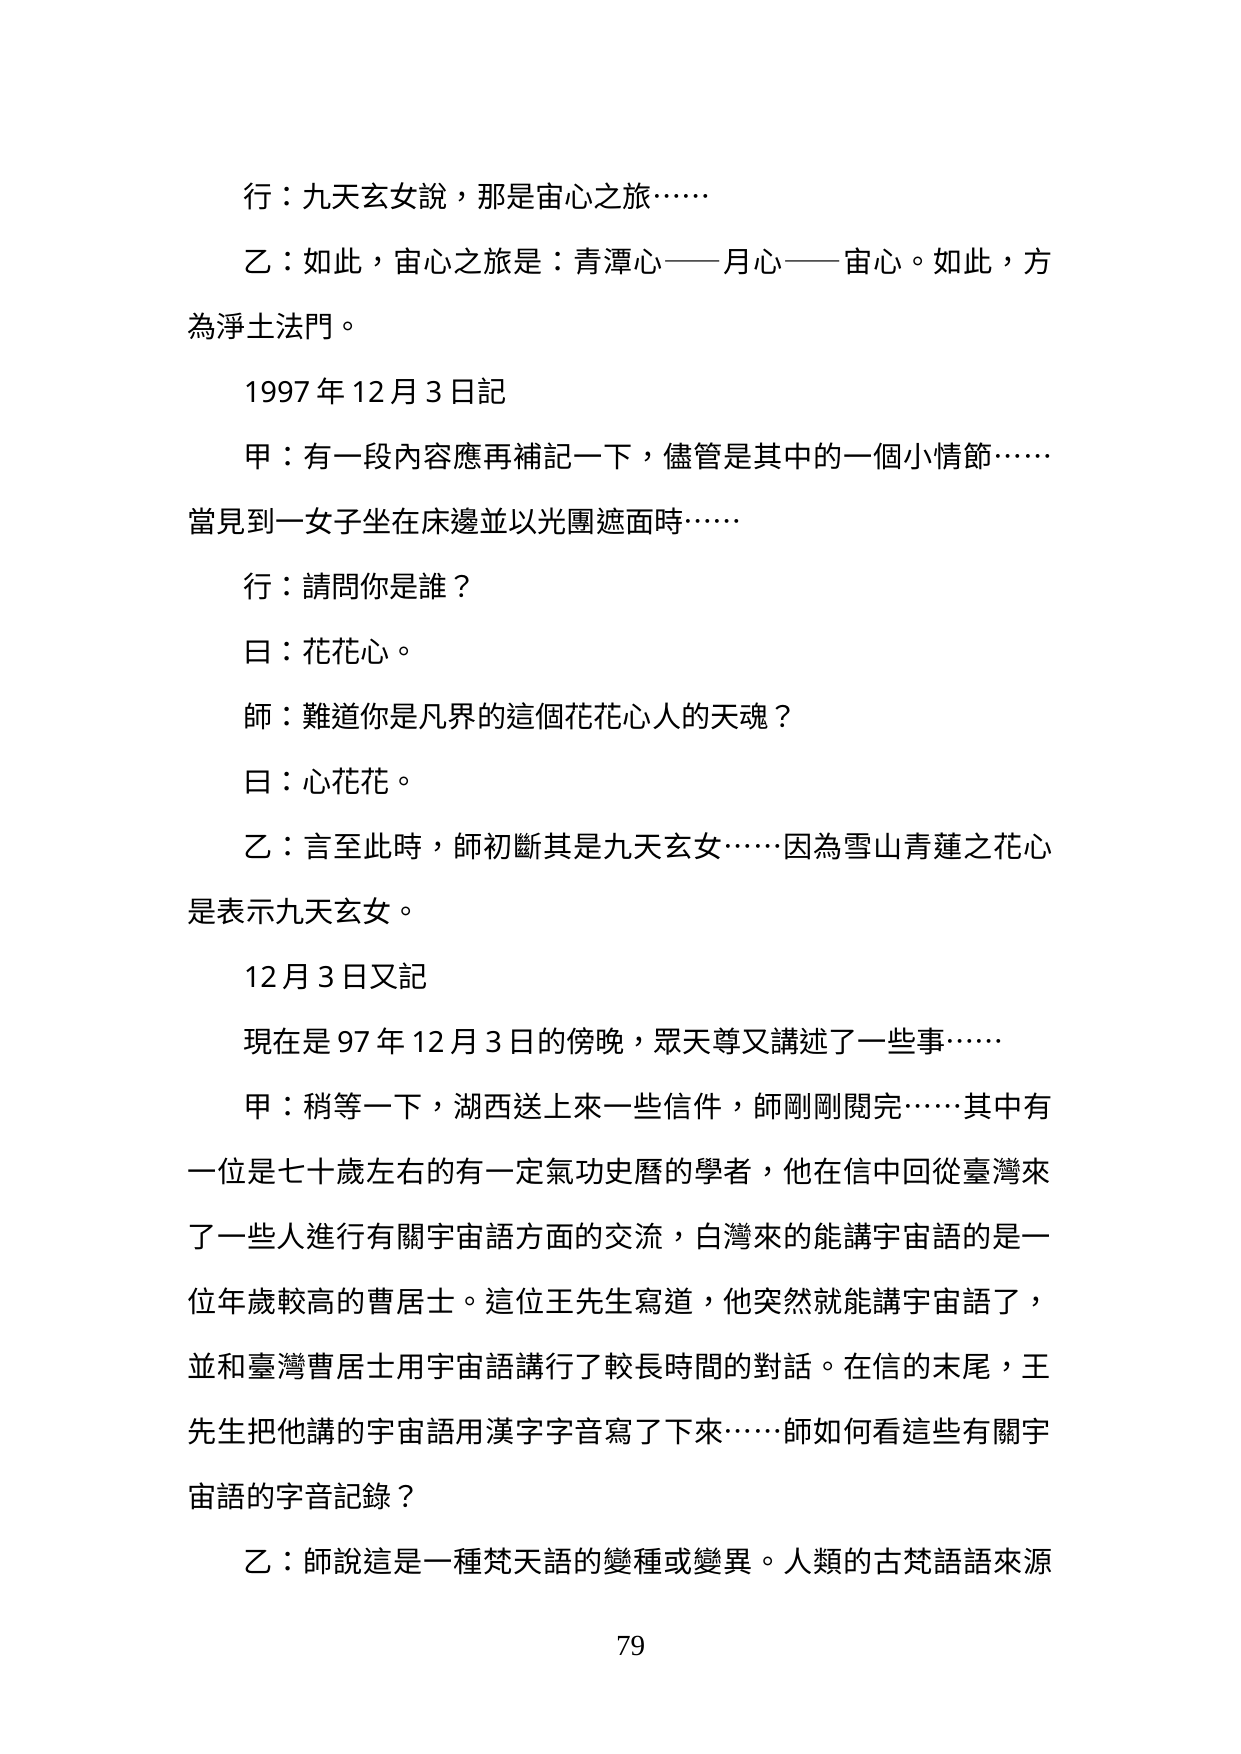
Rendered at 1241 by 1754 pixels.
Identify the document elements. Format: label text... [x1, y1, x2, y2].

text 乙：如此，宙心之旅是：青潭心——月心——宙心。如此，方為淨土法門。 [187, 227, 1053, 357]
text 12月3日又記 [187, 942, 1053, 1007]
text 曰：花花心。 [187, 617, 1053, 682]
text 師：難道你是凡界的這個花花心人的天魂？ [187, 682, 1053, 747]
text 甲：有一段內容應再補記一下，儘管是其中的一個小情節……當見到一女子坐在床邊並以光團遮面時…… [187, 422, 1053, 552]
text 乙：言至此時，師初斷其是九天玄女……因為雪山青蓮之花心是表示九天玄女。 [187, 812, 1053, 942]
text 曰：心花花。 [187, 747, 1053, 812]
text 現在是97年12月3日的傍晚，眾天尊又講述了一些事…… [187, 1007, 1053, 1072]
text 甲：稍等一下，湖西送上來一些信件，師剛剛閱完……其中有一位是七十歲左右的有一定氣功史曆的學者，他在信中回從臺灣來了一些人進行有關宇宙語方面的交流，白灣來的能講宇宙語的是一位年歲較高的曹居士。這位王先生寫道，他突然就能講宇宙語了，並和臺灣曹居士用宇宙語講行了較長時間的對話。在信的末尾，王先生把他講的宇宙語用漢字字音寫了下來……師如何看這些有關宇宙語的字音記錄？ [187, 1072, 1053, 1527]
text 行：請問你是誰？ [187, 552, 1053, 617]
text 1997年12月3日記 [187, 357, 1053, 422]
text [187, 1527, 1053, 1592]
text 行：九天玄女說，那是宙心之旅…… [187, 162, 1053, 227]
